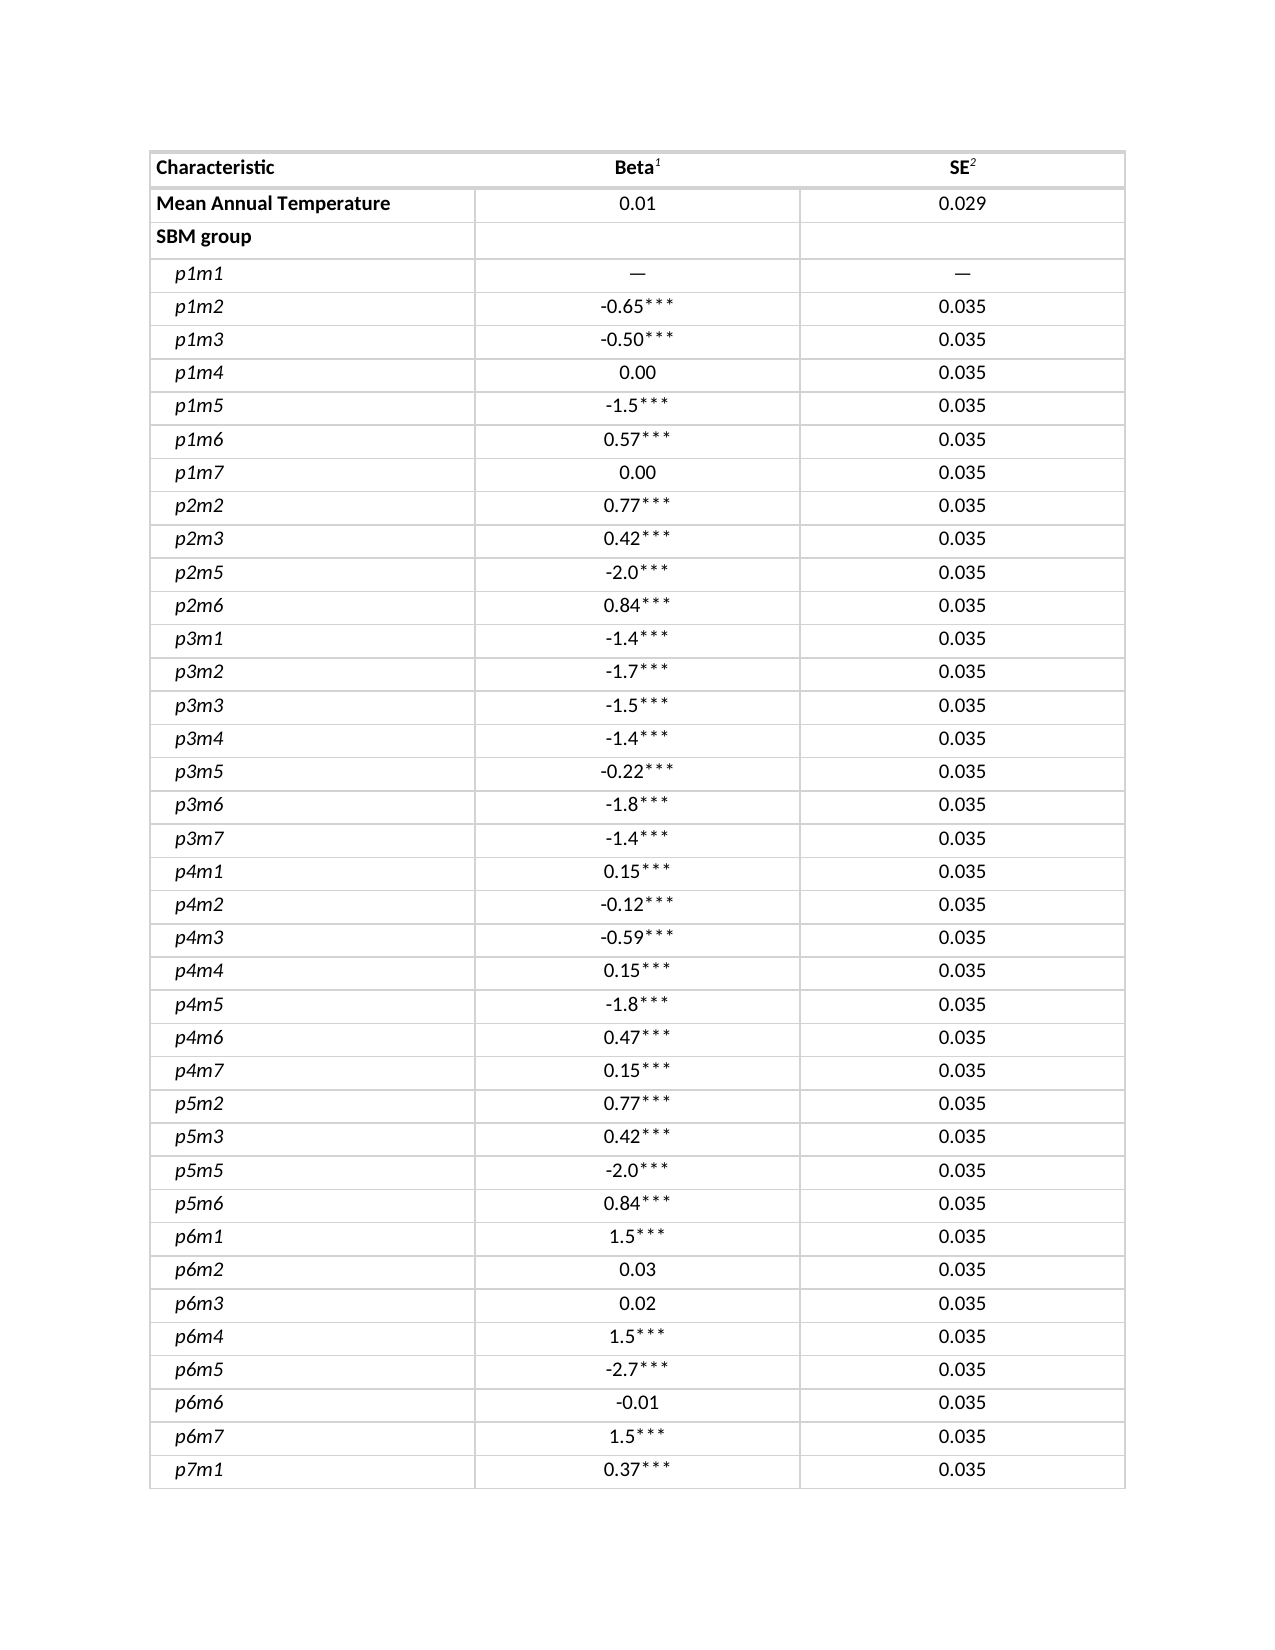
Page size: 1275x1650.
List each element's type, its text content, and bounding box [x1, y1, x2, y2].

table_cell 0.035 [801, 1323, 1124, 1355]
table_cell [476, 223, 799, 258]
table_cell 0.02 [476, 1290, 799, 1322]
table_cell p4m4 [151, 958, 474, 989]
table_cell p4m5 [151, 991, 474, 1022]
table_cell Mean Annual Temperature [151, 190, 474, 222]
table_cell -0.59*** [476, 925, 799, 956]
table_cell p7m1 [151, 1456, 474, 1488]
table_cell p1m3 [151, 326, 474, 358]
table_cell 0.84*** [476, 592, 799, 624]
table_cell — [801, 260, 1124, 291]
table_cell p3m5 [151, 758, 474, 790]
table_cell -1.5*** [476, 692, 799, 723]
table_cell 0.035 [801, 526, 1124, 557]
table_cell 0.47*** [476, 1024, 799, 1056]
table_cell p2m5 [151, 559, 474, 591]
table_cell p6m4 [151, 1323, 474, 1355]
table_cell p4m3 [151, 925, 474, 956]
table_cell 0.035 [801, 692, 1124, 723]
table_cell -2.7*** [476, 1356, 799, 1388]
table_cell 0.035 [801, 492, 1124, 524]
table_cell 0.035 [801, 1157, 1124, 1189]
table_cell -1.4*** [476, 825, 799, 856]
table_cell p3m2 [151, 659, 474, 690]
table_cell p5m6 [151, 1190, 474, 1222]
table_cell -0.50*** [476, 326, 799, 358]
table_cell -0.22*** [476, 758, 799, 790]
table_cell 0.035 [801, 792, 1124, 823]
table_cell -1.8*** [476, 792, 799, 823]
table_cell 0.57*** [476, 426, 799, 458]
table_cell 0.035 [801, 1356, 1124, 1388]
table_cell -2.0*** [476, 559, 799, 591]
table_cell 0.035 [801, 1390, 1124, 1421]
table_cell 0.035 [801, 958, 1124, 989]
table_cell 0.035 [801, 625, 1124, 657]
table_cell p2m2 [151, 492, 474, 524]
table_cell p6m7 [151, 1423, 474, 1454]
table_cell p6m1 [151, 1223, 474, 1255]
table_cell -1.4*** [476, 725, 799, 757]
table_cell 0.035 [801, 1290, 1124, 1322]
table_cell p6m2 [151, 1257, 474, 1288]
table_cell p5m5 [151, 1157, 474, 1189]
table_cell 0.035 [801, 1024, 1124, 1056]
table_cell p5m2 [151, 1091, 474, 1122]
table_cell p1m4 [151, 360, 474, 391]
table_cell p3m4 [151, 725, 474, 757]
table_cell p4m1 [151, 858, 474, 889]
table_cell 0.035 [801, 659, 1124, 690]
table_cell -1.4*** [476, 625, 799, 657]
table_cell SBM group [151, 223, 474, 258]
table_cell p3m3 [151, 692, 474, 723]
table_cell 0.029 [801, 190, 1124, 222]
table_cell p3m7 [151, 825, 474, 856]
table_cell 0.035 [801, 459, 1124, 491]
table_cell 0.01 [476, 190, 799, 222]
table_cell 0.035 [801, 925, 1124, 956]
table_cell p1m5 [151, 393, 474, 424]
table_cell p3m1 [151, 625, 474, 657]
table_cell 0.42*** [476, 526, 799, 557]
table_cell 0.77*** [476, 492, 799, 524]
table_cell 0.035 [801, 891, 1124, 923]
table_cell 0.035 [801, 758, 1124, 790]
table_cell p2m6 [151, 592, 474, 624]
table_cell -0.65*** [476, 293, 799, 325]
table_cell 0.035 [801, 858, 1124, 889]
table_cell 0.035 [801, 1456, 1124, 1488]
table_cell p5m3 [151, 1124, 474, 1155]
table_cell p1m7 [151, 459, 474, 491]
table_cell -1.5*** [476, 393, 799, 424]
table_cell — [476, 260, 799, 291]
table_cell 0.035 [801, 1190, 1124, 1222]
table_cell 0.035 [801, 360, 1124, 391]
table_cell 0.035 [801, 426, 1124, 458]
table_cell 0.035 [801, 1257, 1124, 1288]
table_cell p4m2 [151, 891, 474, 923]
table_cell p2m3 [151, 526, 474, 557]
table_cell 0.035 [801, 1091, 1124, 1122]
table_cell 0.42*** [476, 1124, 799, 1155]
table_cell 1.5*** [476, 1423, 799, 1454]
table_cell 0.035 [801, 725, 1124, 757]
table_cell p1m6 [151, 426, 474, 458]
table_cell [801, 223, 1124, 258]
table_cell 0.15*** [476, 858, 799, 889]
table_cell 0.03 [476, 1257, 799, 1288]
table_cell 0.15*** [476, 958, 799, 989]
table_cell 0.035 [801, 1223, 1124, 1255]
table_header Characteristic [151, 154, 475, 186]
table_cell p6m5 [151, 1356, 474, 1388]
table_header SE2 [800, 154, 1124, 186]
table_cell 0.84*** [476, 1190, 799, 1222]
table_header Beta1 [475, 154, 800, 186]
table_cell 0.00 [476, 360, 799, 391]
table_cell 0.035 [801, 592, 1124, 624]
table_cell 0.035 [801, 1057, 1124, 1089]
table_cell -1.7*** [476, 659, 799, 690]
table_cell 0.77*** [476, 1091, 799, 1122]
table_cell p6m3 [151, 1290, 474, 1322]
table_cell p1m1 [151, 260, 474, 291]
table_cell 0.035 [801, 991, 1124, 1022]
table_cell -0.12*** [476, 891, 799, 923]
table_cell 0.035 [801, 825, 1124, 856]
table_cell p4m6 [151, 1024, 474, 1056]
table_cell p3m6 [151, 792, 474, 823]
table_cell 0.00 [476, 459, 799, 491]
table_cell 0.035 [801, 1124, 1124, 1155]
table_cell 0.035 [801, 1423, 1124, 1454]
table_cell 1.5*** [476, 1223, 799, 1255]
table_cell p1m2 [151, 293, 474, 325]
table_cell p4m7 [151, 1057, 474, 1089]
table_cell p6m6 [151, 1390, 474, 1421]
table_cell -2.0*** [476, 1157, 799, 1189]
table_cell 0.035 [801, 326, 1124, 358]
table_cell 0.035 [801, 559, 1124, 591]
table_cell -0.01 [476, 1390, 799, 1421]
table_cell 1.5*** [476, 1323, 799, 1355]
table_cell 0.37*** [476, 1456, 799, 1488]
table_cell 0.035 [801, 293, 1124, 325]
table_cell 0.035 [801, 393, 1124, 424]
table_cell 0.15*** [476, 1057, 799, 1089]
table_cell -1.8*** [476, 991, 799, 1022]
